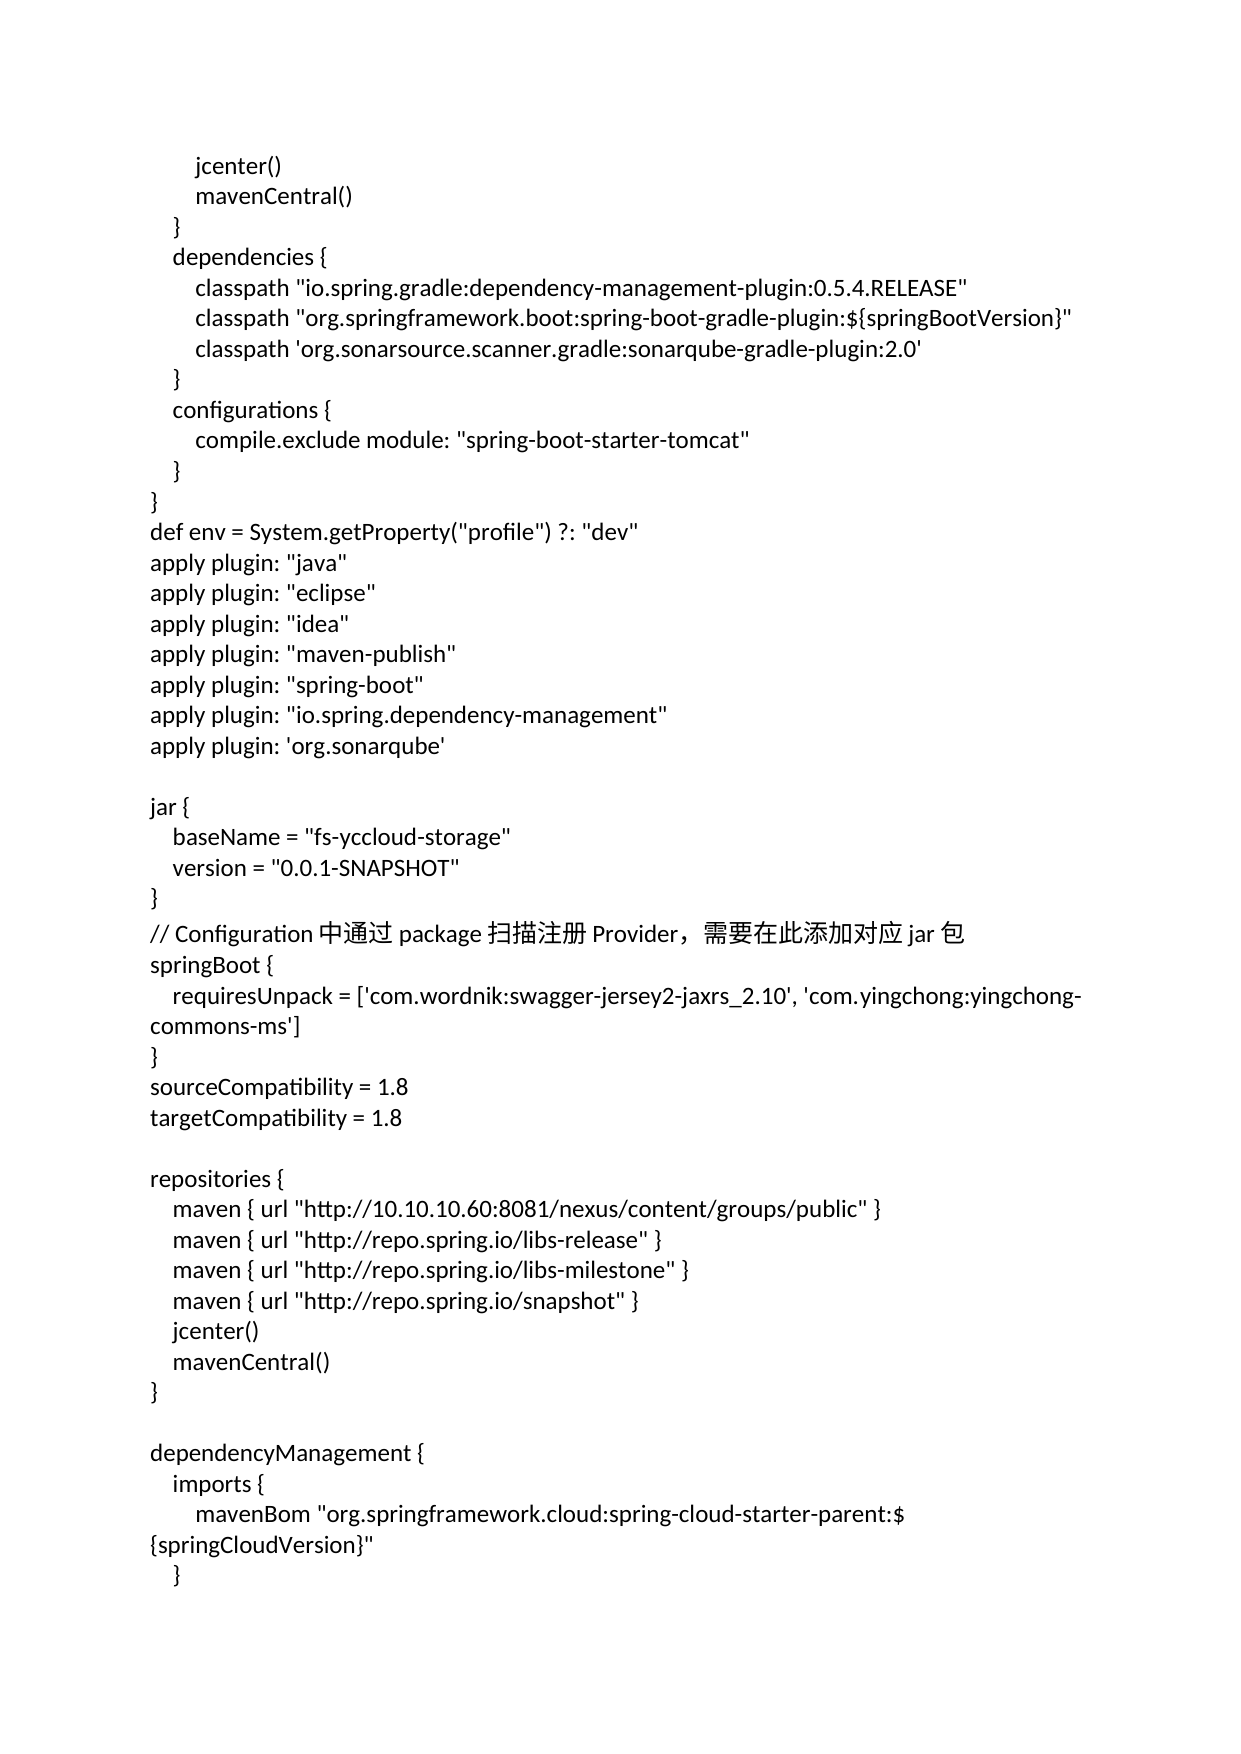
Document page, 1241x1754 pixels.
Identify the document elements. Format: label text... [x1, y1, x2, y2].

text mavenCentral() [150, 1346, 1090, 1377]
text targetCompatibility = 1.8 [150, 1102, 1090, 1132]
text classpath 'org.sonarsource.scanner.gradle:sonarqube-gradle-plugin:2.0' [150, 333, 1090, 364]
text classpath "io.spring.gradle:dependency-management-plugin:0.5.4.RELEASE" [150, 272, 1090, 303]
text def env = System.getProperty("profile") ?: "dev" [150, 516, 1090, 547]
text requiresUnpack = ['com.wordnik:swagger-jersey2-jaxrs_2.10', 'com.yingchong:yingchong-commons-ms'] [150, 980, 1090, 1041]
text maven { url "http://repo.spring.io/snapshot" } [150, 1285, 1090, 1316]
text // Configuration中通过package扫描注册Provider，需要在此添加对应jar包 [150, 913, 1090, 949]
text sourceCompatibility = 1.8 [150, 1071, 1090, 1102]
text apply plugin: "spring-boot" [150, 669, 1090, 699]
text version = "0.0.1-SNAPSHOT" [150, 852, 1090, 882]
text } [150, 364, 1090, 394]
text } [150, 455, 1090, 486]
text repositories { [150, 1163, 1090, 1193]
text maven { url "http://repo.spring.io/libs-milestone" } [150, 1254, 1090, 1285]
text springBoot { [150, 949, 1090, 980]
text } [150, 1041, 1090, 1071]
text } [150, 1377, 1090, 1407]
text mavenCentral() [150, 181, 1090, 211]
text mavenBom "org.springframework.cloud:spring-cloud-starter-parent:${springCloudVersion}" [150, 1499, 1090, 1560]
text apply plugin: "eclipse" [150, 577, 1090, 608]
text maven { url "http://10.10.10.60:8081/nexus/content/groups/public" } [150, 1193, 1090, 1224]
text baseName = "fs-yccloud-storage" [150, 821, 1090, 852]
text jcenter() [150, 150, 1090, 181]
text } [150, 486, 1090, 516]
text configurations { [150, 394, 1090, 425]
text } [150, 882, 1090, 913]
text apply plugin: "io.spring.dependency-management" [150, 699, 1090, 730]
text apply plugin: "maven-publish" [150, 638, 1090, 669]
text } [150, 211, 1090, 242]
text imports { [150, 1468, 1090, 1499]
text apply plugin: 'org.sonarqube' [150, 730, 1090, 760]
text apply plugin: "java" [150, 547, 1090, 577]
text jcenter() [150, 1316, 1090, 1346]
text jar { [150, 791, 1090, 821]
text compile.exclude module: "spring-boot-starter-tomcat" [150, 425, 1090, 455]
text } [150, 1560, 1090, 1590]
text apply plugin: "idea" [150, 608, 1090, 638]
text dependencies { [150, 242, 1090, 272]
text dependencyManagement { [150, 1438, 1090, 1468]
text classpath "org.springframework.boot:spring-boot-gradle-plugin:${springBootVersion}" [150, 303, 1090, 333]
text maven { url "http://repo.spring.io/libs-release" } [150, 1224, 1090, 1254]
